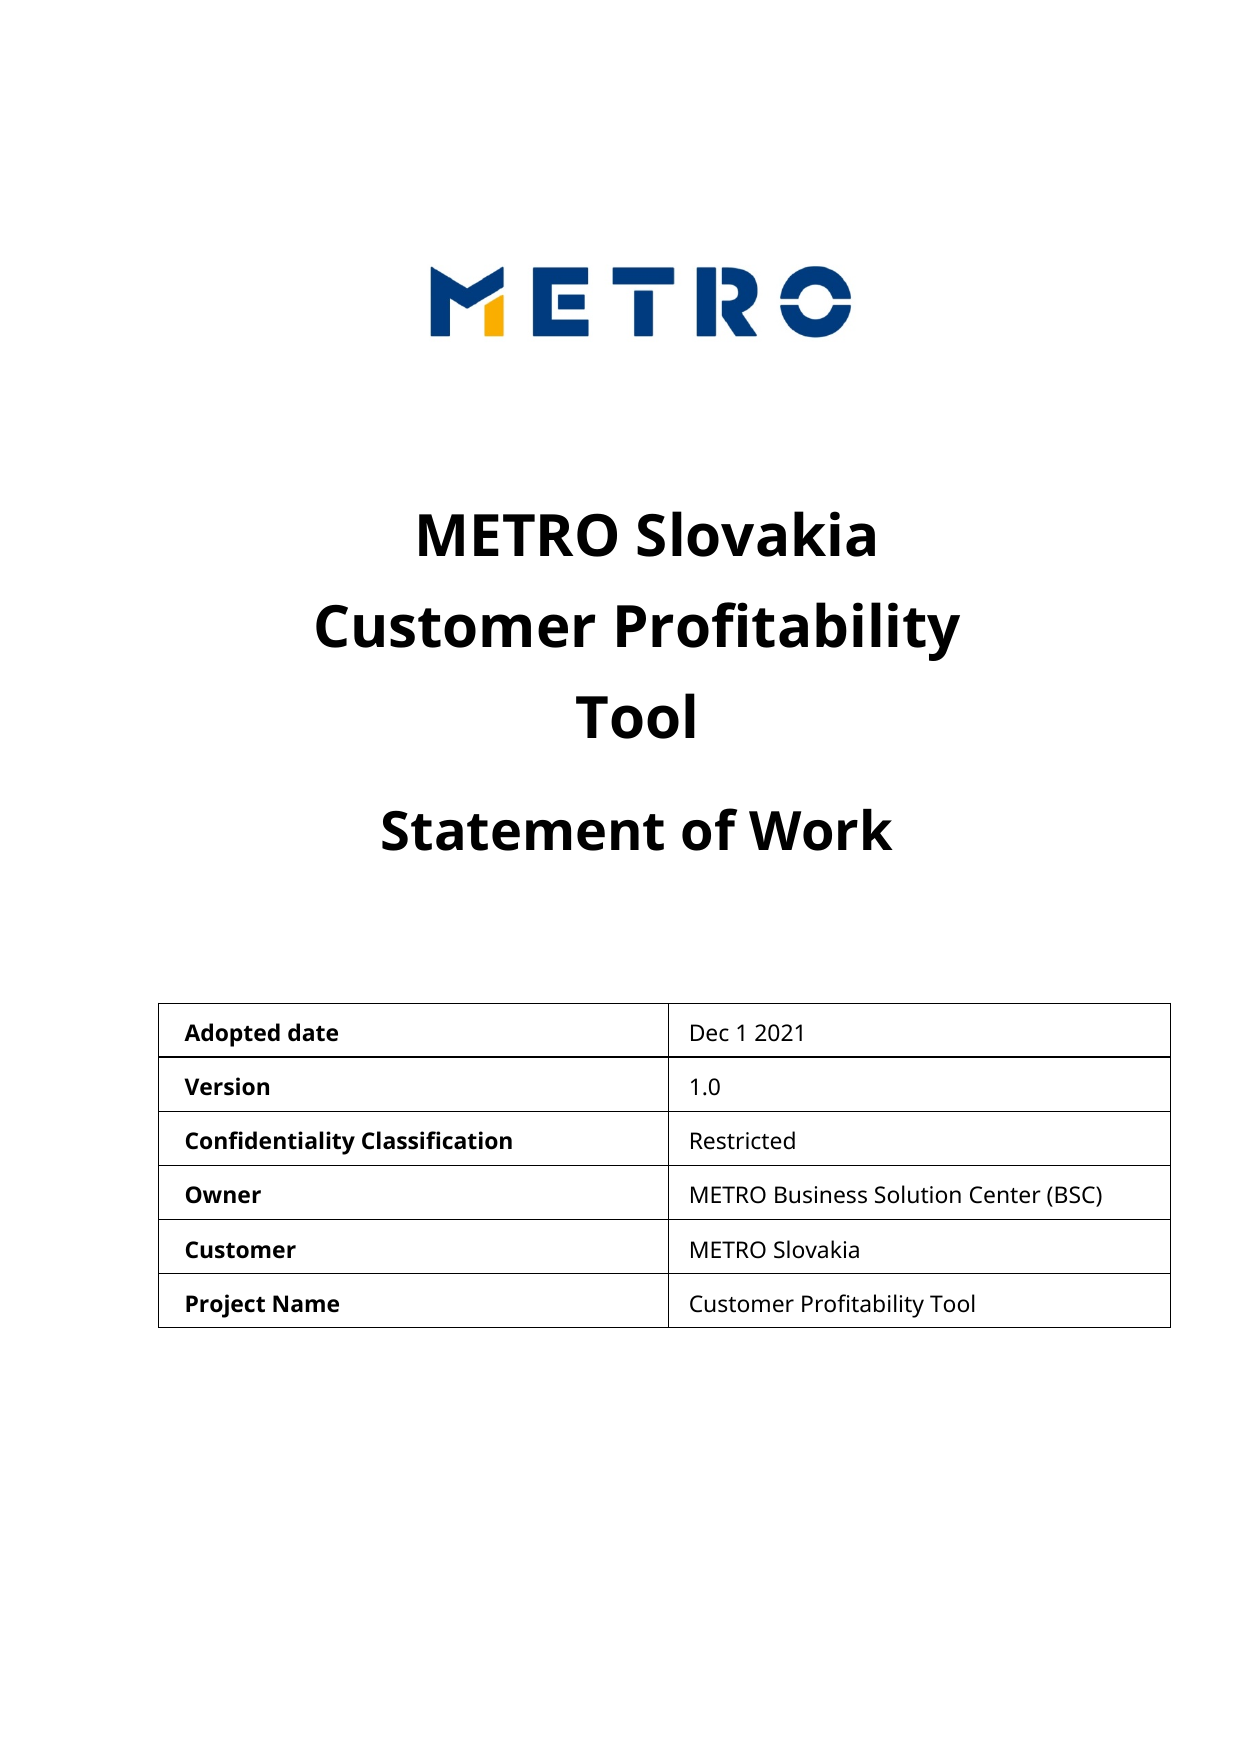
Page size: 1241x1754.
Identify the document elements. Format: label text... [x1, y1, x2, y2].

table_header Adopted date [159, 1004, 668, 1056]
table_cell Customer [159, 1220, 668, 1273]
table_cell Confidentiality Classification [159, 1112, 668, 1165]
table_header Dec 1 2021 [669, 1004, 1170, 1056]
table_cell METRO Business Solution Center (BSC) [669, 1166, 1170, 1219]
table_cell Owner [159, 1166, 668, 1219]
table_cell 1.0 [669, 1058, 1170, 1111]
table_cell Customer Profitability Tool [669, 1274, 1170, 1327]
table_cell METRO Slovakia [669, 1220, 1170, 1273]
table_cell Restricted [669, 1112, 1170, 1165]
table_cell Project Name [159, 1274, 668, 1327]
picture [396, 233, 885, 372]
text METRO Slovakia Customer Profitability Tool [259, 483, 1014, 756]
table_cell Version [159, 1058, 668, 1111]
text Statement of Work [259, 777, 1014, 868]
